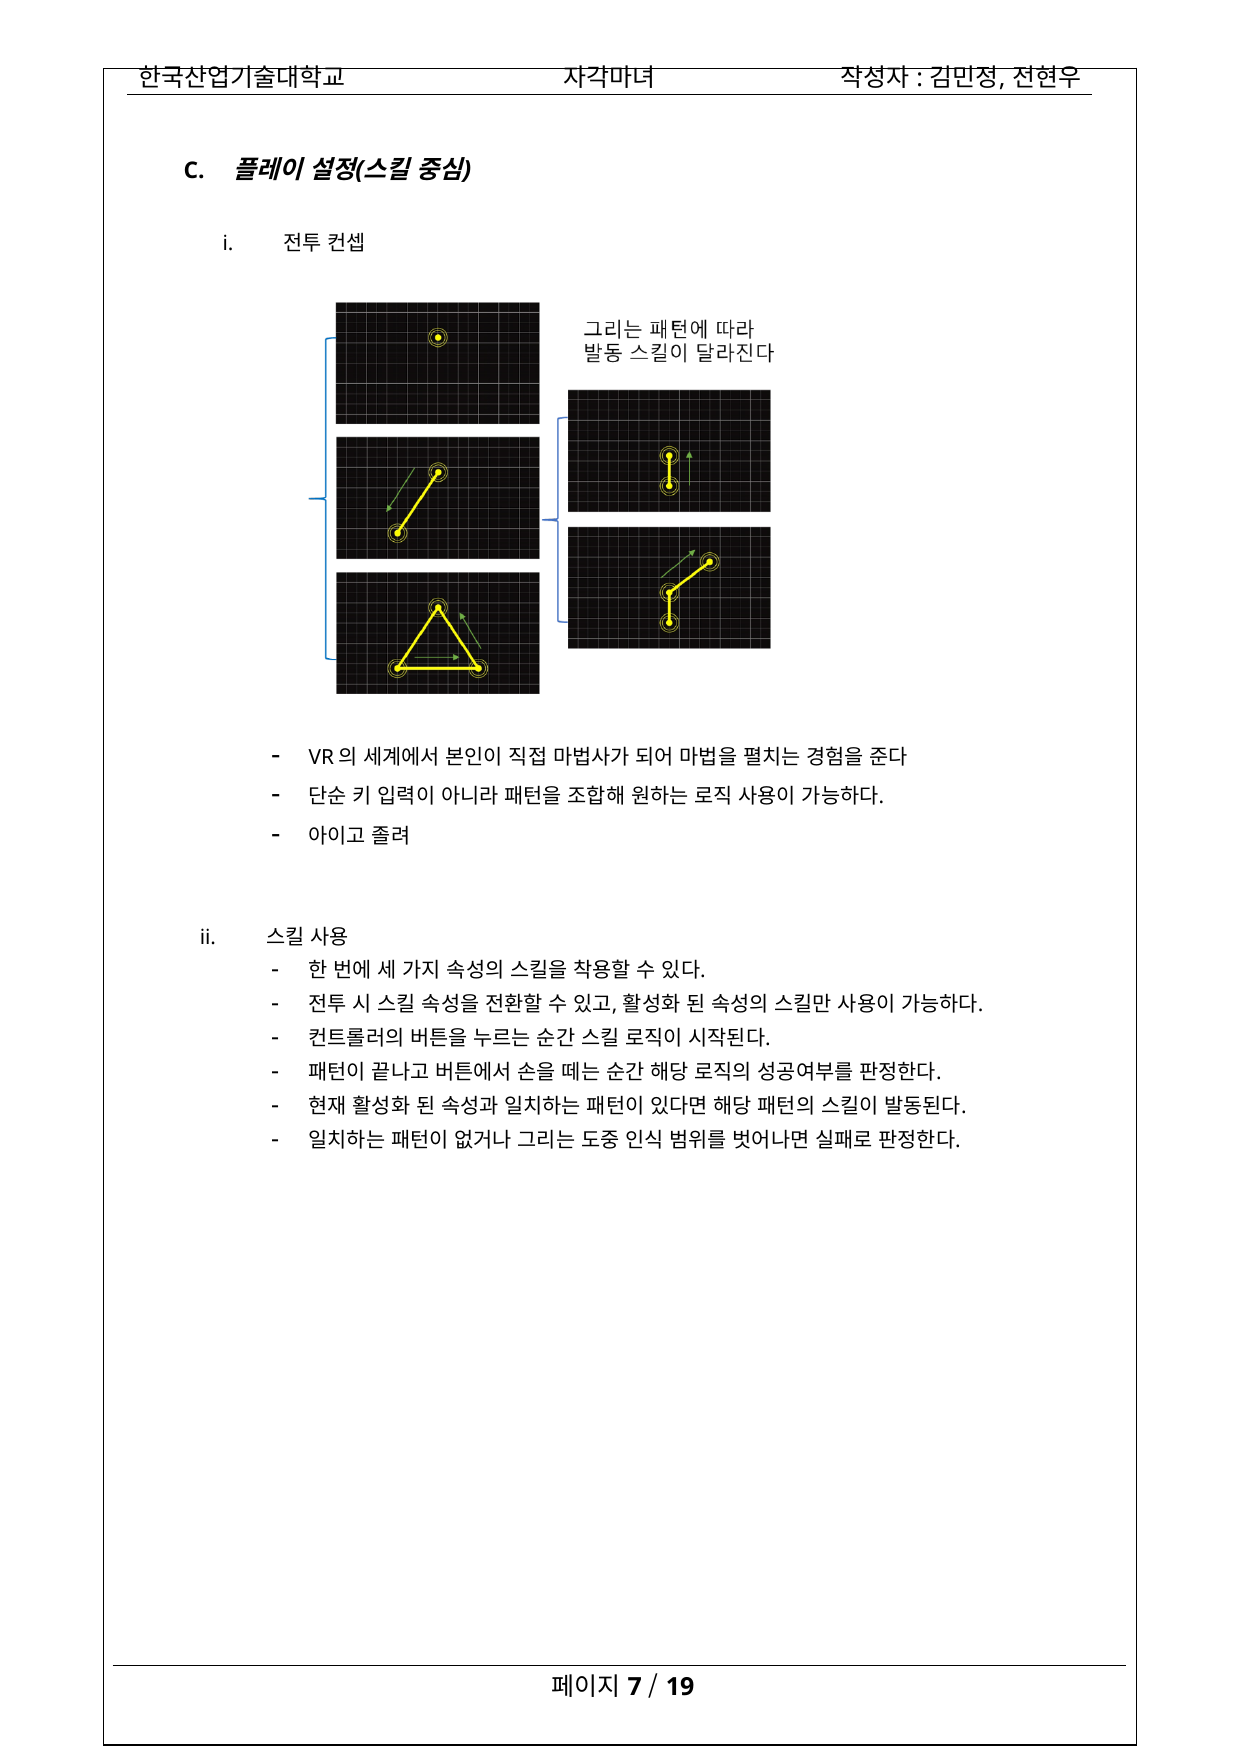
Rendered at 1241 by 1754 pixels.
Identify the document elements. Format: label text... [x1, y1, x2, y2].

list 일치하는 패턴이 없거나 그리는 도중 인식 범위를 벗어나면 실패로 판정한다. [271, 1121, 1128, 1155]
subtitle 플레이 설정(스킬 중심) [183, 150, 1128, 186]
list 한 번에 세 가지 속성의 스킬을 착용할 수 있다. [271, 951, 1128, 985]
list VR의 세계에서 본인이 직접 마법사가 되어 마법을 펼치는 경험을 준다 [271, 733, 1128, 773]
list 패턴이 끝나고 버튼에서 손을 떼는 순간 해당 로직의 성공여부를 판정한다. [271, 1053, 1128, 1087]
list 컨트롤러의 버튼을 누르는 순간 스킬 로직이 시작된다. [271, 1019, 1128, 1053]
picture [308, 294, 813, 694]
list 전투 시 스킬 속성을 전환할 수 있고, 활성화 된 속성의 스킬만 사용이 가능하다. [271, 985, 1128, 1019]
list 현재 활성화 된 속성과 일치하는 패턴이 있다면 해당 패턴의 스킬이 발동된다. [271, 1087, 1128, 1121]
subtitle 스킬 사용 [216, 920, 1128, 951]
list 아이고 졸려 [271, 812, 1128, 852]
subtitle 전투 컨셉 [233, 226, 1128, 256]
list 단순 키 입력이 아니라 패턴을 조합해 원하는 로직 사용이 가능하다. [271, 773, 1128, 812]
